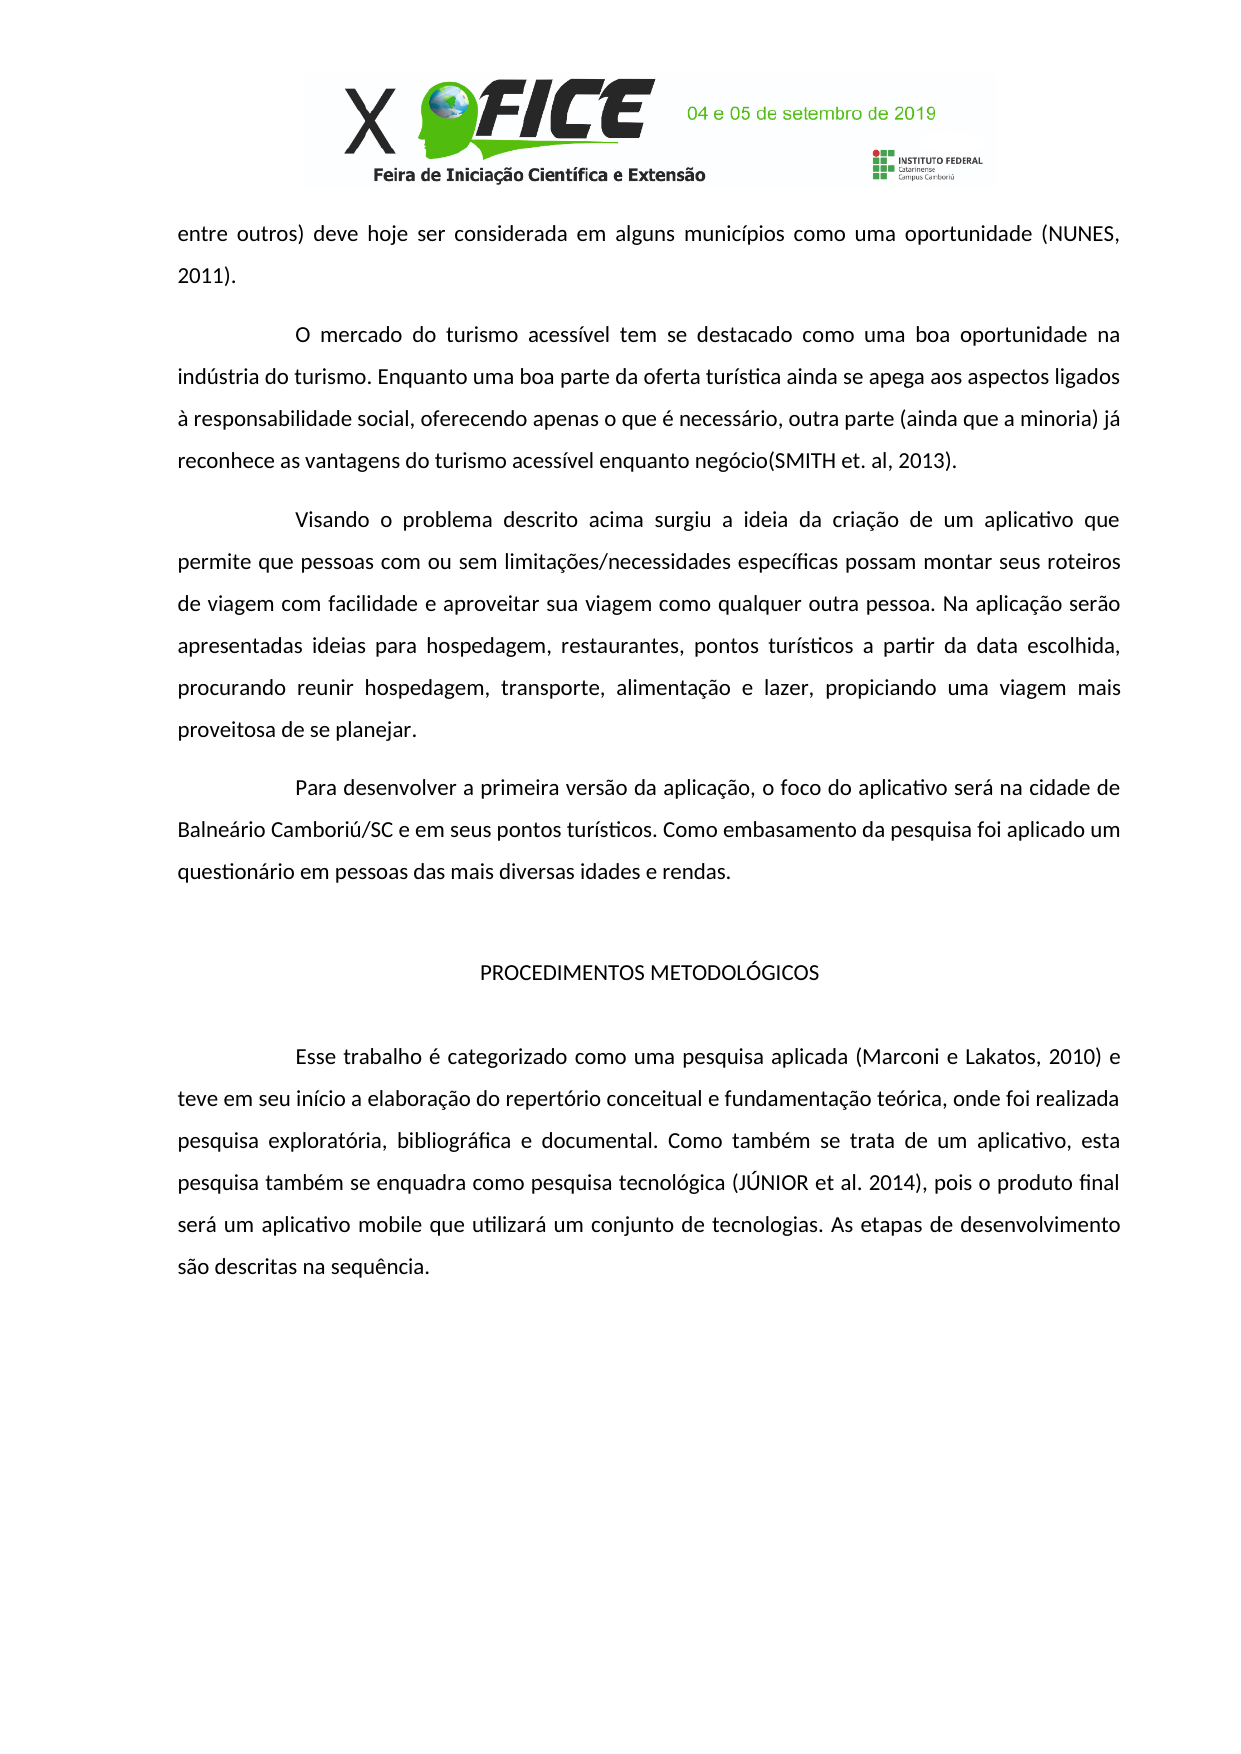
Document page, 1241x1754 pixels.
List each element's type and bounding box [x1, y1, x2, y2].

picture [302, 73, 997, 186]
